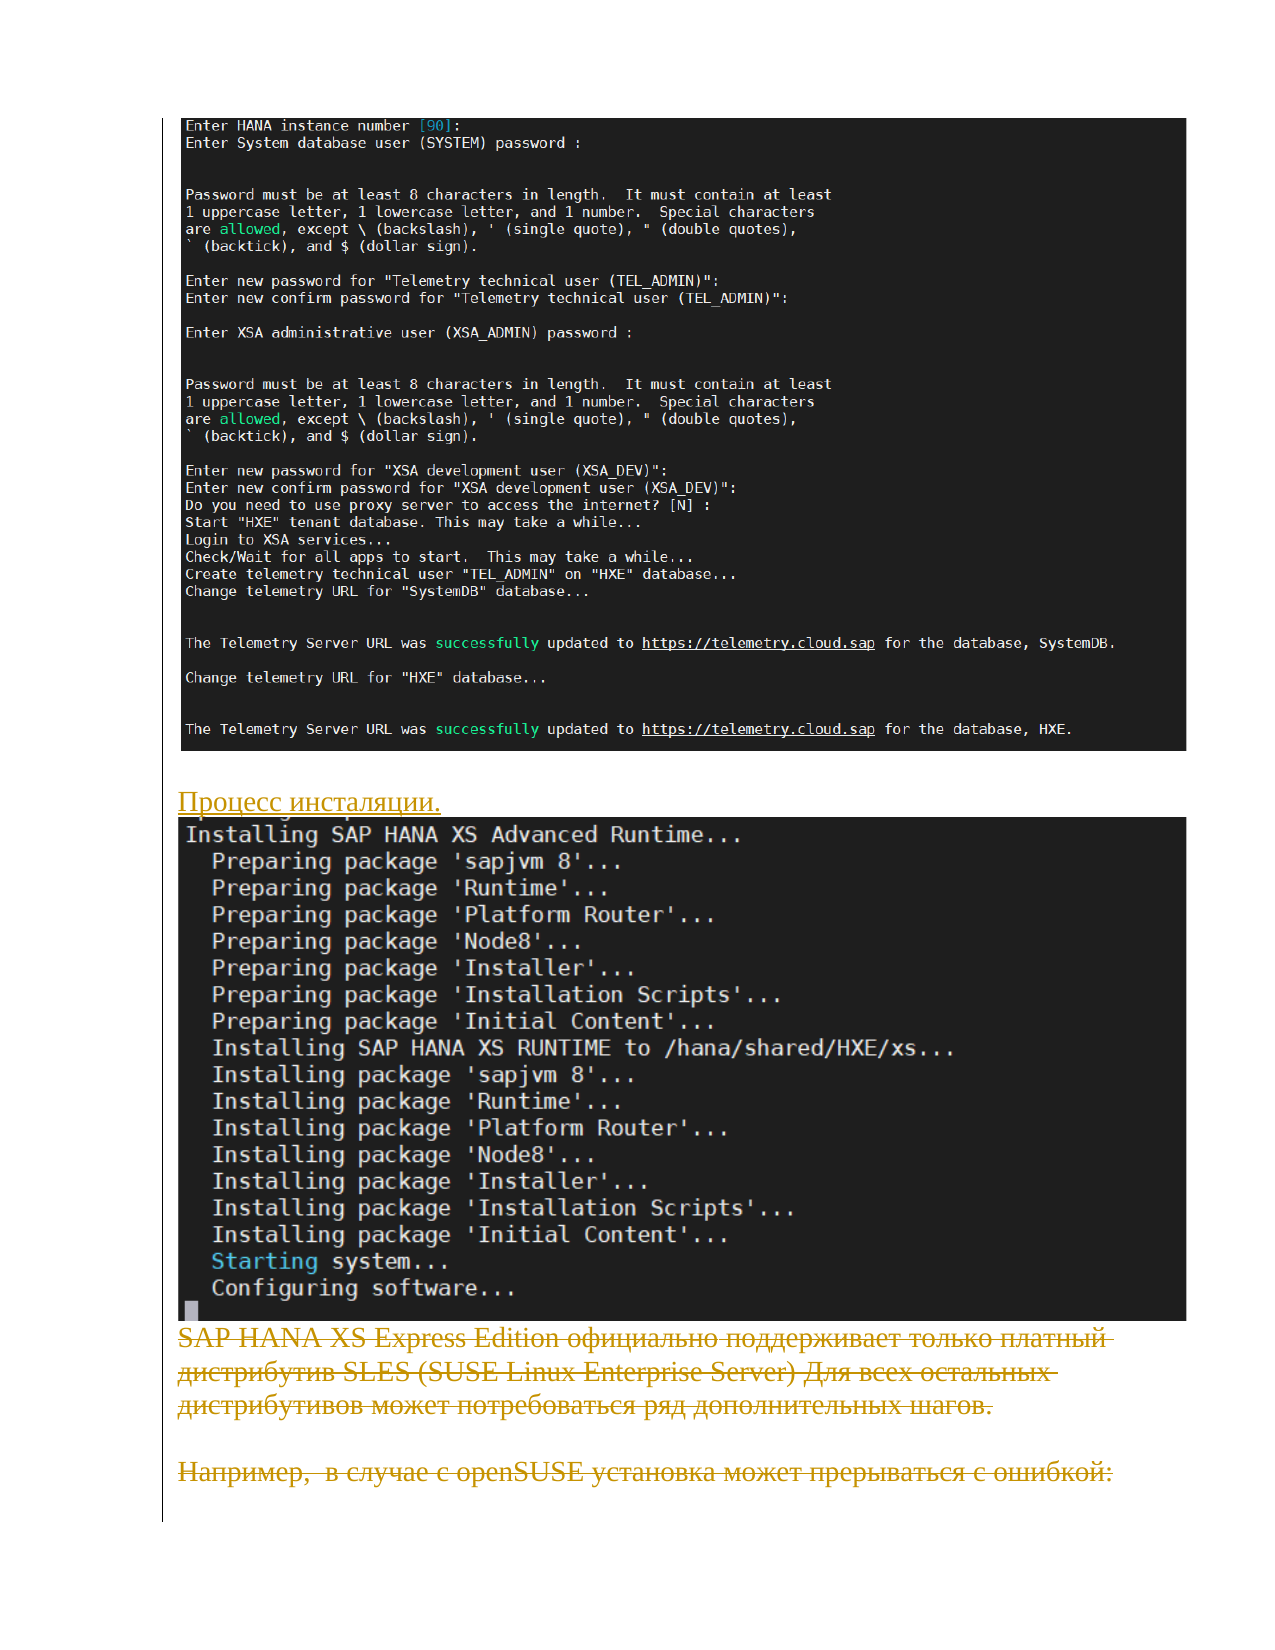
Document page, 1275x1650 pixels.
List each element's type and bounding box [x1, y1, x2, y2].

picture [177, 118, 1187, 751]
picture [177, 817, 1187, 1321]
